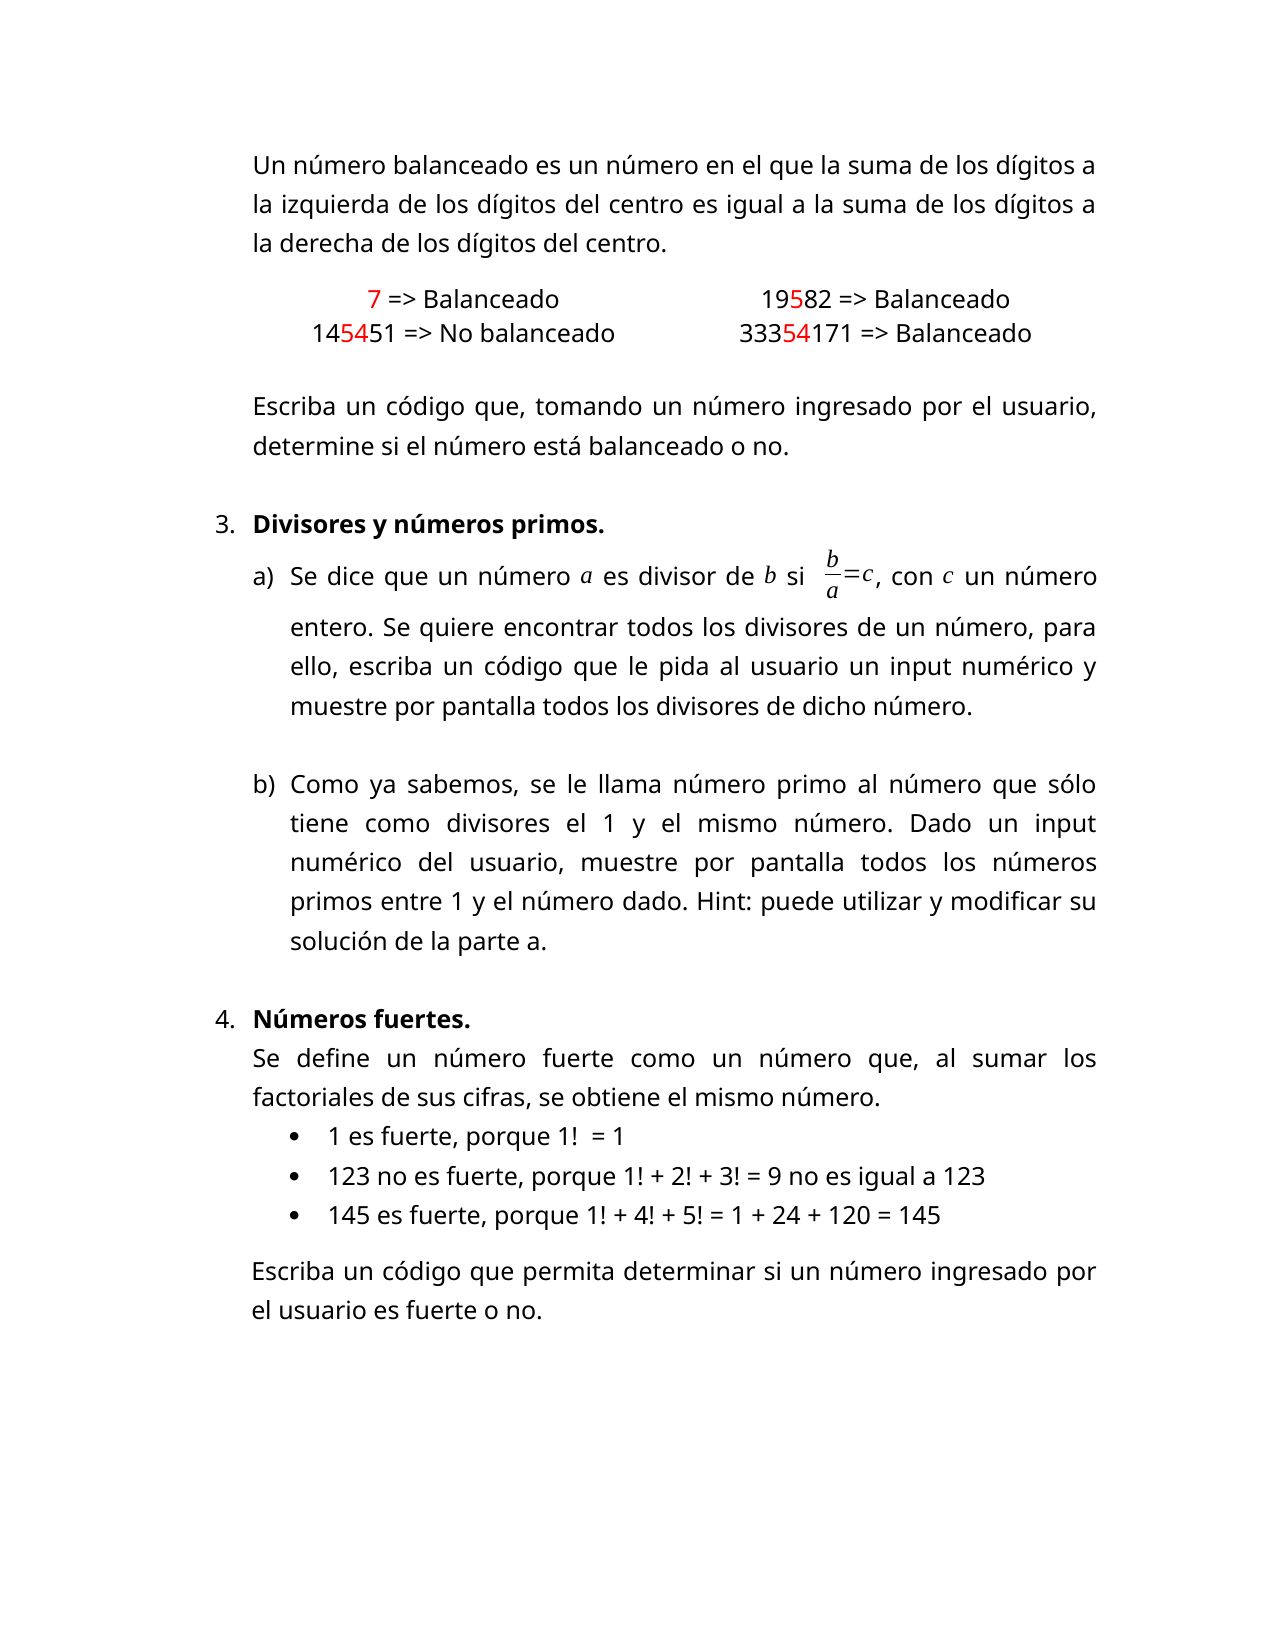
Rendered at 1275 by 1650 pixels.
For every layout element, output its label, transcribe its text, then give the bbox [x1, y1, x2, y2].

list Divisores y números primos. [215, 507, 1098, 541]
list Se dice que un número es divisor de si , con un número entero. Se quiere encontrar todos los divisores de un número, para ello, escriba un código que le pida al usuario un input numérico y muestre por pantalla todos los divisores de dicho número. [252, 546, 1098, 722]
text Escriba un código que permita determinar si un número ingresado por el usuario es fuerte o no. [251, 1253, 1098, 1326]
list 123 no es fuerte, porque 1! + 2! + 3! = 9 no es igual a 123 [290, 1158, 1098, 1192]
list Un número balanceado es un número en el que la suma de los dígitos a la izquierda de los dígitos del centro es igual a la suma de los dígitos a la derecha de los dígitos del centro. [252, 148, 1098, 260]
table_cell 145451 => No balanceado [252, 316, 674, 350]
list Escriba un código que, tomando un número ingresado por el usuario, determine si el número está balanceado o no. [252, 389, 1098, 462]
table_cell 33354171 => Balanceado [675, 316, 1097, 350]
list Como ya sabemos, se le llama número primo al número que sólo tiene como divisores el 1 y el mismo número. Dado un input numérico del usuario, muestre por pantalla todos los números primos entre 1 y el número dado. Hint: puede utilizar y modificar su solución de la parte a. [252, 766, 1098, 957]
list 1 es fuerte, porque 1! = 1 [290, 1119, 1098, 1153]
table_header 19582 => Balanceado [675, 282, 1097, 316]
list Se define un número fuerte como un número que, al sumar los factoriales de sus cifras, se obtiene el mismo número. [252, 1041, 1098, 1114]
list 145 es fuerte, porque 1! + 4! + 5! = 1 + 24 + 120 = 145 [290, 1197, 1098, 1231]
table_header 7 => Balanceado [252, 282, 674, 316]
list Números fuertes. [215, 1001, 1098, 1036]
